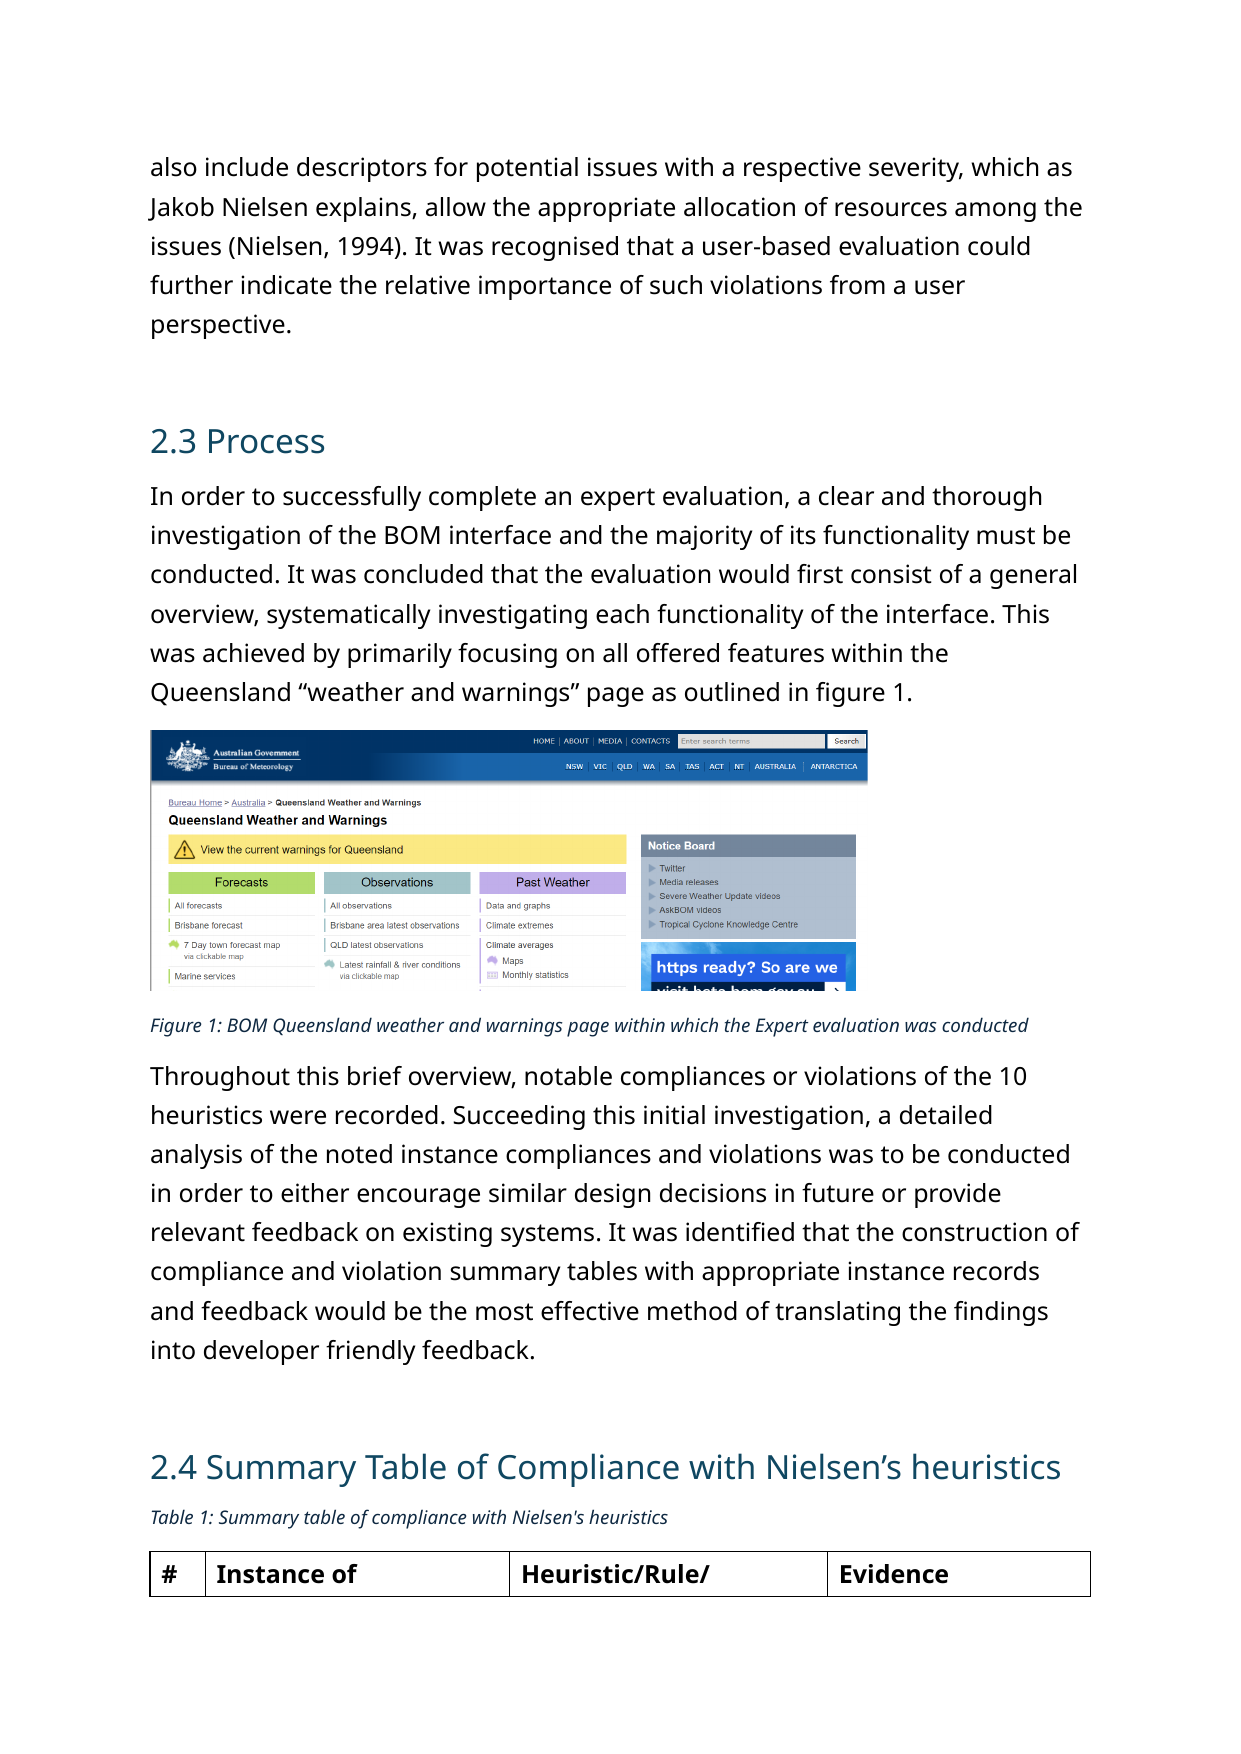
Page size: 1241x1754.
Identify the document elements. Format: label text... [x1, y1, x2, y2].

table_header # [151, 1552, 205, 1596]
subtitle 2.3 Process [150, 418, 1090, 464]
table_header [206, 1552, 509, 1596]
subtitle 2.4 Summary Table of Compliance with Nielsen’s heuristics [150, 1444, 1090, 1489]
text Throughout this brief overview, notable compliances or violations of the 10 heuristics were recorded. Succeeding this initial investigation, a detailed analysis of the noted instance compliances and violations was to be conducted in order to either encourage similar design decisions in future or provide relevant feedback on existing systems. It was identified that the construction of compliance and violation summary tables with appropriate instance records and feedback would be the most effective method of translating the findings into developer friendly feedback. [150, 1058, 1090, 1366]
picture [150, 730, 868, 991]
text Table 1: Summary table of compliance with Nielsen's heuristics [150, 1504, 1090, 1530]
table_header Evidence [828, 1552, 1090, 1596]
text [150, 150, 1090, 341]
text Figure 1: BOM Queensland weather and warnings page within which the Expert evaluation was conducted [150, 1012, 1090, 1037]
text In order to successfully complete an expert evaluation, a clear and thorough investigation of the BOM interface and the majority of its functionality must be conducted. It was concluded that the evaluation would first consist of a general overview, systematically investigating each functionality of the interface. This was achieved by primarily focusing on all offered features within the Queensland “weather and warnings” page as outlined in figure 1. [150, 479, 1090, 709]
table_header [510, 1552, 827, 1596]
